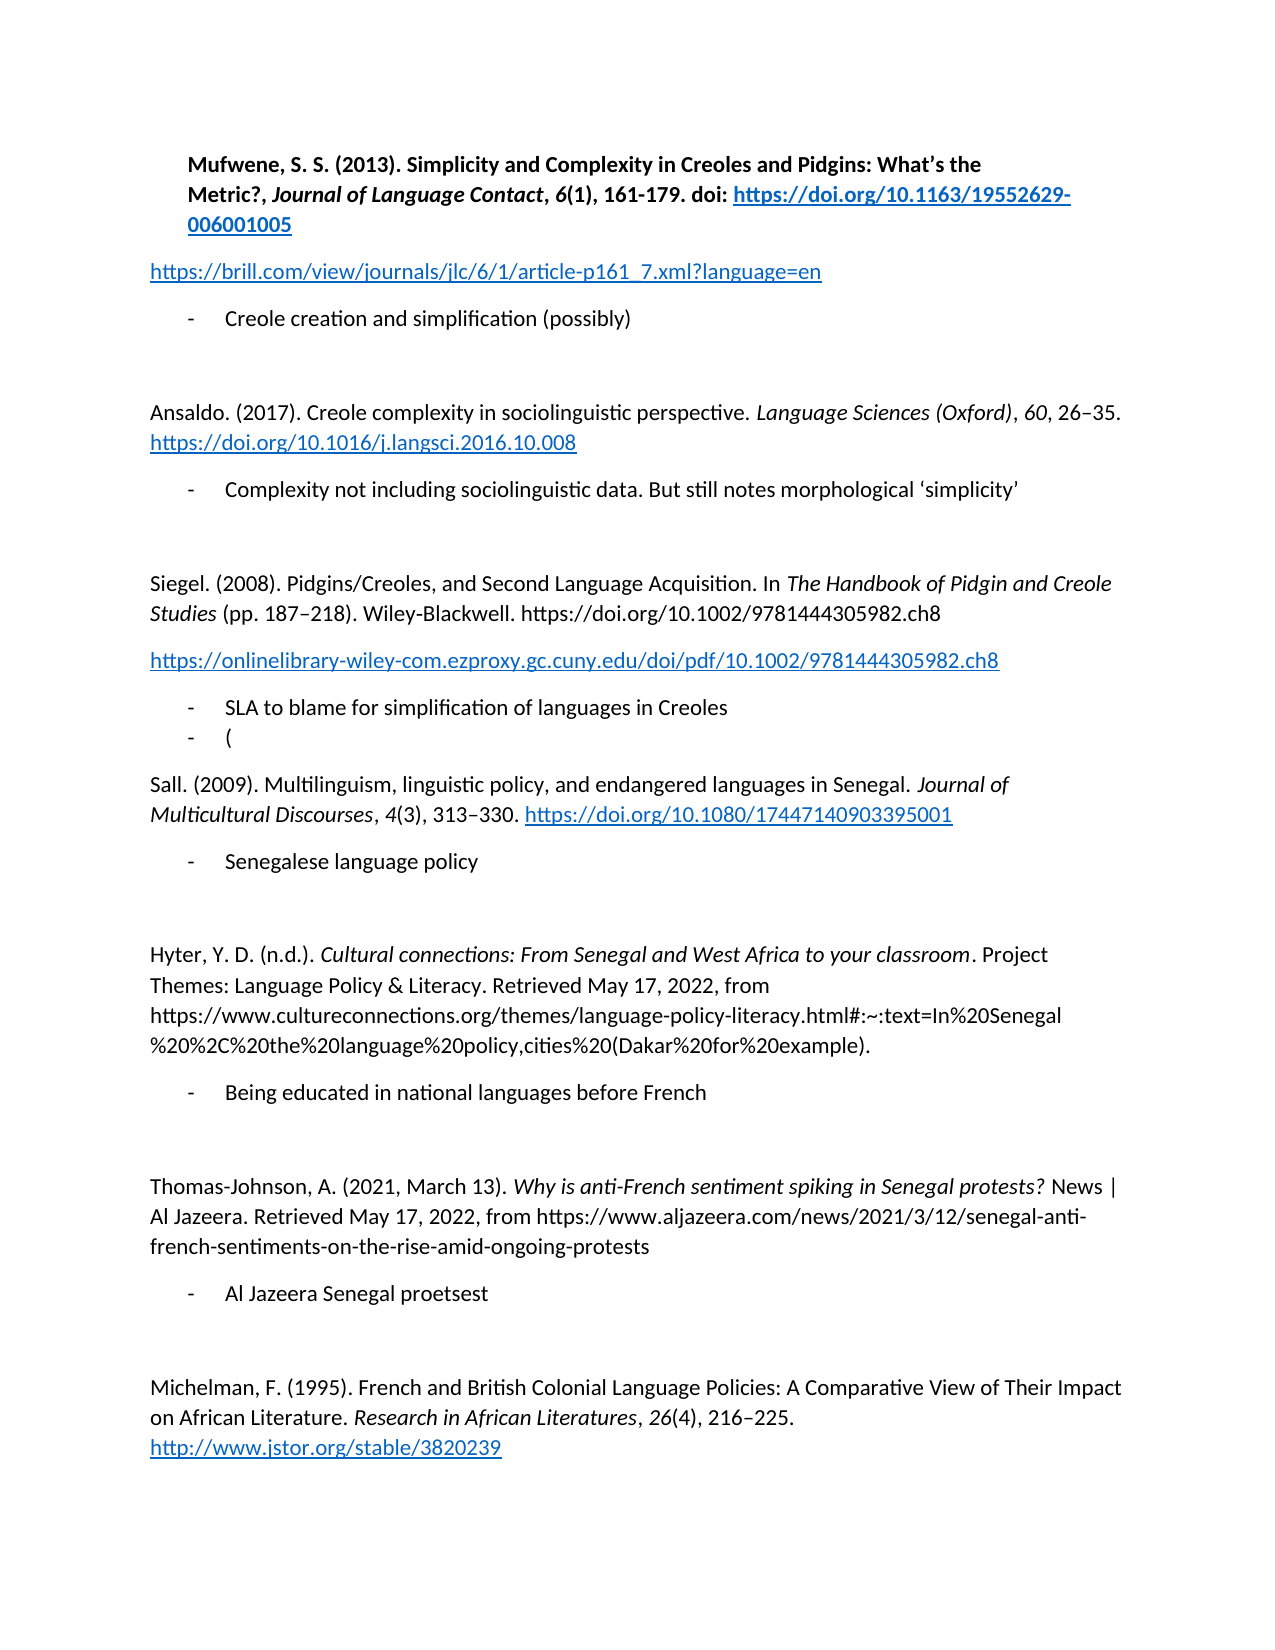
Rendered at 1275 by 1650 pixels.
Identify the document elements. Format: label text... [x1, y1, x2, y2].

list SLA to blame for simplification of languages in Creoles [187, 693, 1125, 721]
text Hyter, Y. D. (n.d.). Cultural connections: From Senegal and West Africa to your classroom. Project Themes: Language Policy & Literacy. Retrieved May 17, 2022, from https://www.cultureconnections.org/themes/language-policy-literacy.html#:~:text=In%20Senegal%20%2C%20the%20language%20policy,cities%20(Dakar%20for%20example). [150, 941, 1125, 1059]
list Al Jazeera Senegal proetsest [187, 1279, 1125, 1307]
list Complexity not including sociolinguistic data. But still notes morphological ‘simplicity’ [187, 475, 1125, 503]
text Mufwene, S. S. (2013). Simplicity and Complexity in Creoles and Pidgins: What’s the Metric?, Journal of Language Contact, 6(1), 161-179. doi: https://doi.org/10.1163/19552629-006001005 [187, 150, 1125, 238]
text Siegel. (2008). Pidgins/Creoles, and Second Language Acquisition. In The Handbook of Pidgin and Creole Studies (pp. 187–218). Wiley‐Blackwell. https://doi.org/10.1002/9781444305982.ch8 [150, 569, 1125, 627]
list ( [187, 723, 1125, 751]
text Ansaldo. (2017). Creole complexity in sociolinguistic perspective. Language Sciences (Oxford), 60, 26–35. https://doi.org/10.1016/j.langsci.2016.10.008 [150, 398, 1125, 456]
list Creole creation and simplification (possibly) [187, 304, 1125, 332]
text Sall. (2009). Multilinguism, linguistic policy, and endangered languages in Senegal. Journal of Multicultural Discourses, 4(3), 313–330. https://doi.org/10.1080/17447140903395001 [150, 770, 1125, 828]
list Being educated in national languages before French [187, 1078, 1125, 1106]
text https://onlinelibrary-wiley-com.ezproxy.gc.cuny.edu/doi/pdf/10.1002/9781444305982.ch8 [150, 646, 1125, 674]
text Michelman, F. (1995). French and British Colonial Language Policies: A Comparative View of Their Impact on African Literature. Research in African Literatures, 26(4), 216–225. http://www.jstor.org/stable/3820239 [150, 1373, 1125, 1461]
list Senegalese language policy [187, 847, 1125, 875]
text https://brill.com/view/journals/jlc/6/1/article-p161_7.xml?language=en [150, 257, 1125, 285]
text Thomas-Johnson, A. (2021, March 13). Why is anti-French sentiment spiking in Senegal protests? News | Al Jazeera. Retrieved May 17, 2022, from https://www.aljazeera.com/news/2021/3/12/senegal-anti-french-sentiments-on-the-rise-amid-ongoing-protests [150, 1172, 1125, 1260]
